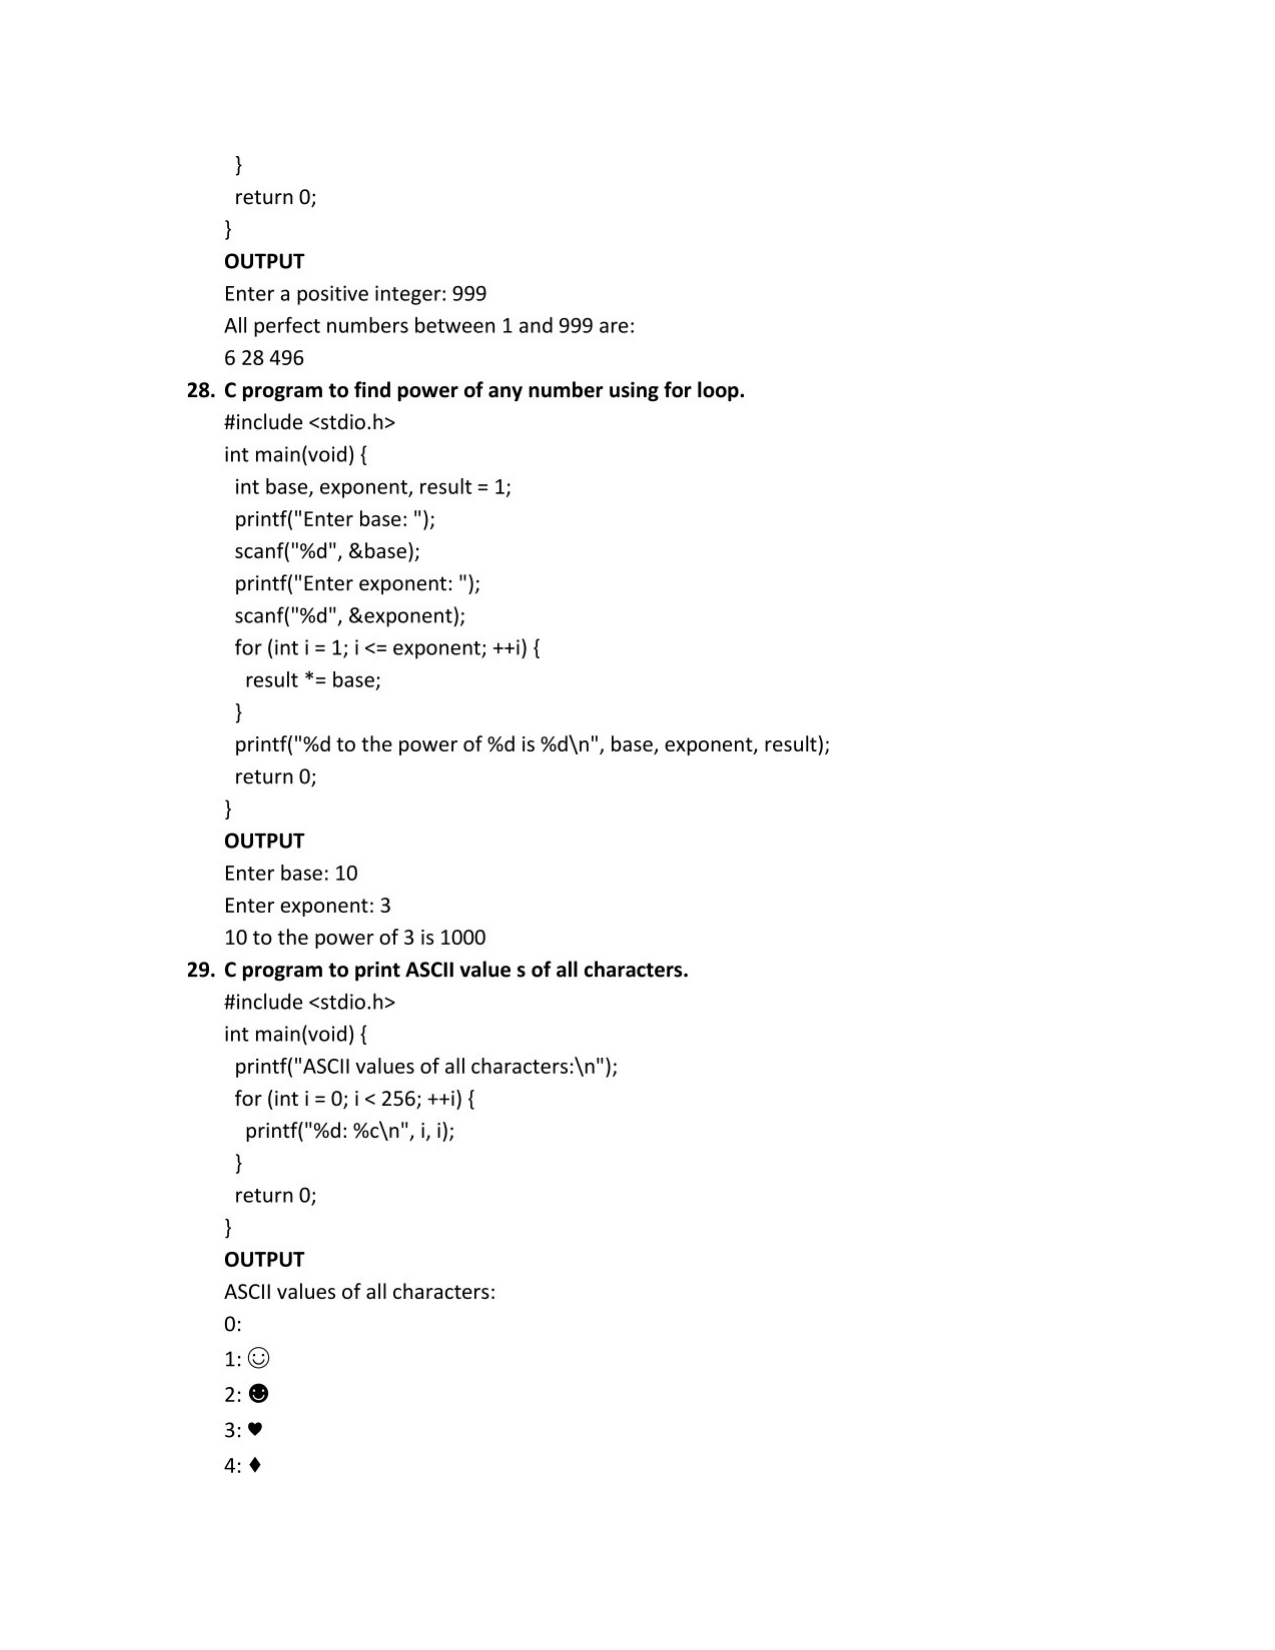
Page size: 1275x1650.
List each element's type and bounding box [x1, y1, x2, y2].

picture [187, 156, 829, 1473]
